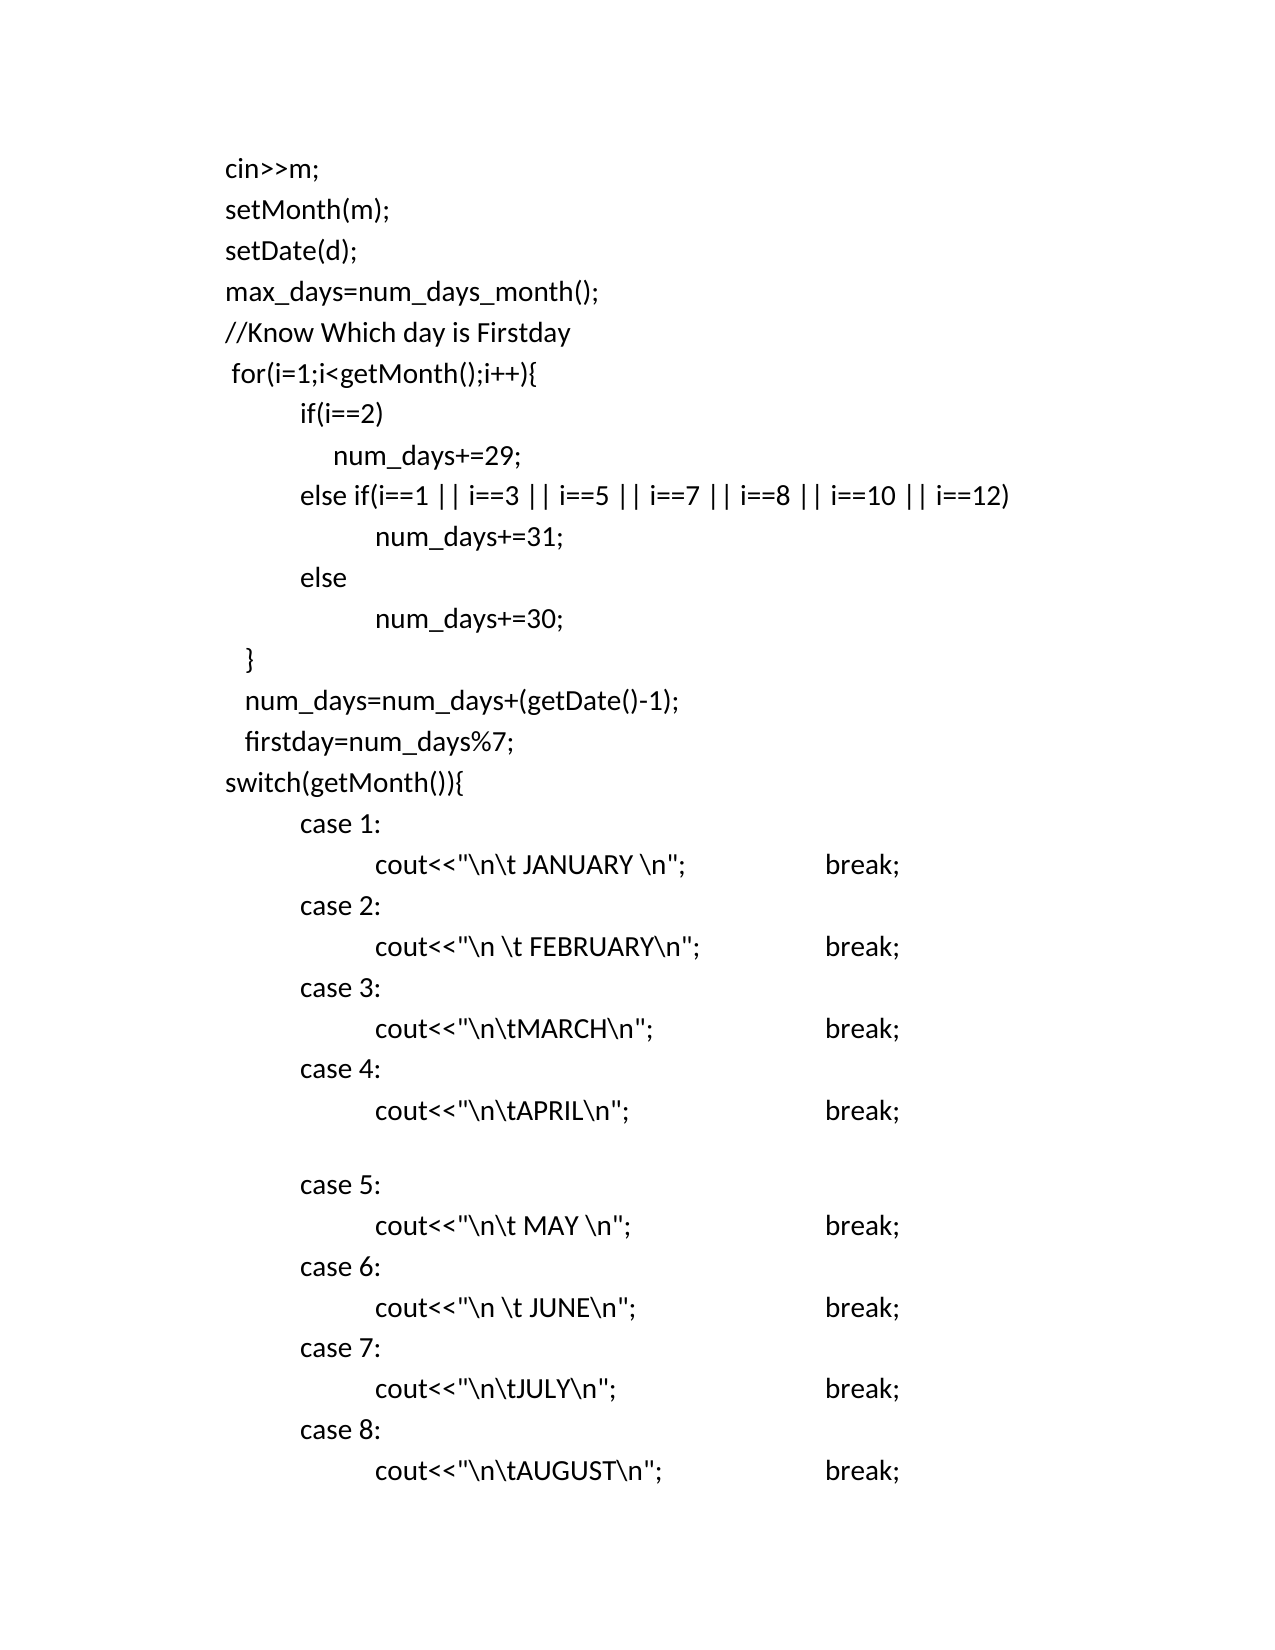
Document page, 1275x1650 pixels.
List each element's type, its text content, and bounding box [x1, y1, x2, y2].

text cout<<"\n\tMARCH\n"; break; [150, 1010, 1125, 1045]
text case 5: [225, 1166, 1125, 1201]
text cout<<"\n\t JANUARY \n"; break; [150, 846, 1125, 882]
text cout<<"\n \t JUNE\n"; break; [150, 1289, 1125, 1324]
text case 7: [150, 1329, 1125, 1365]
text cout<<"\n\t MAY \n"; break; [150, 1207, 1125, 1242]
text case 3: [150, 969, 1125, 1004]
text //Know Which day is Firstday [150, 314, 1125, 349]
text switch(getMonth()){ [150, 764, 1125, 800]
text cin>>m; [150, 150, 1125, 186]
text case 1: [150, 805, 1125, 841]
text max_days=num_days_month(); [150, 273, 1125, 308]
text cout<<"\n \t FEBRUARY\n"; break; [150, 928, 1125, 963]
text case 8: [150, 1411, 1125, 1447]
text setDate(d); [150, 232, 1125, 267]
text if(i==2) [150, 396, 1125, 431]
text num_days+=29; [150, 437, 1125, 472]
text num_days=num_days+(getDate()-1); [150, 682, 1125, 718]
text for(i=1;i<getMonth();i++){ [150, 355, 1125, 390]
text else [150, 559, 1125, 595]
text num_days+=30; [150, 600, 1125, 636]
text setMonth(m); [150, 191, 1125, 227]
text else if(i==1 || i==3 || i==5 || i==7 || i==8 || i==10 || i==12) [150, 477, 1125, 513]
text cout<<"\n\tAPRIL\n"; break; [150, 1092, 1125, 1127]
text } [150, 641, 1125, 677]
text num_days+=31; [150, 518, 1125, 554]
text case 4: [150, 1051, 1125, 1086]
text firstday=num_days%7; [150, 723, 1125, 759]
text cout<<"\n\tJULY\n"; break; [150, 1371, 1125, 1406]
text case 2: [150, 887, 1125, 922]
text cout<<"\n\tAUGUST\n"; break; [150, 1452, 1125, 1488]
text case 6: [150, 1248, 1125, 1283]
